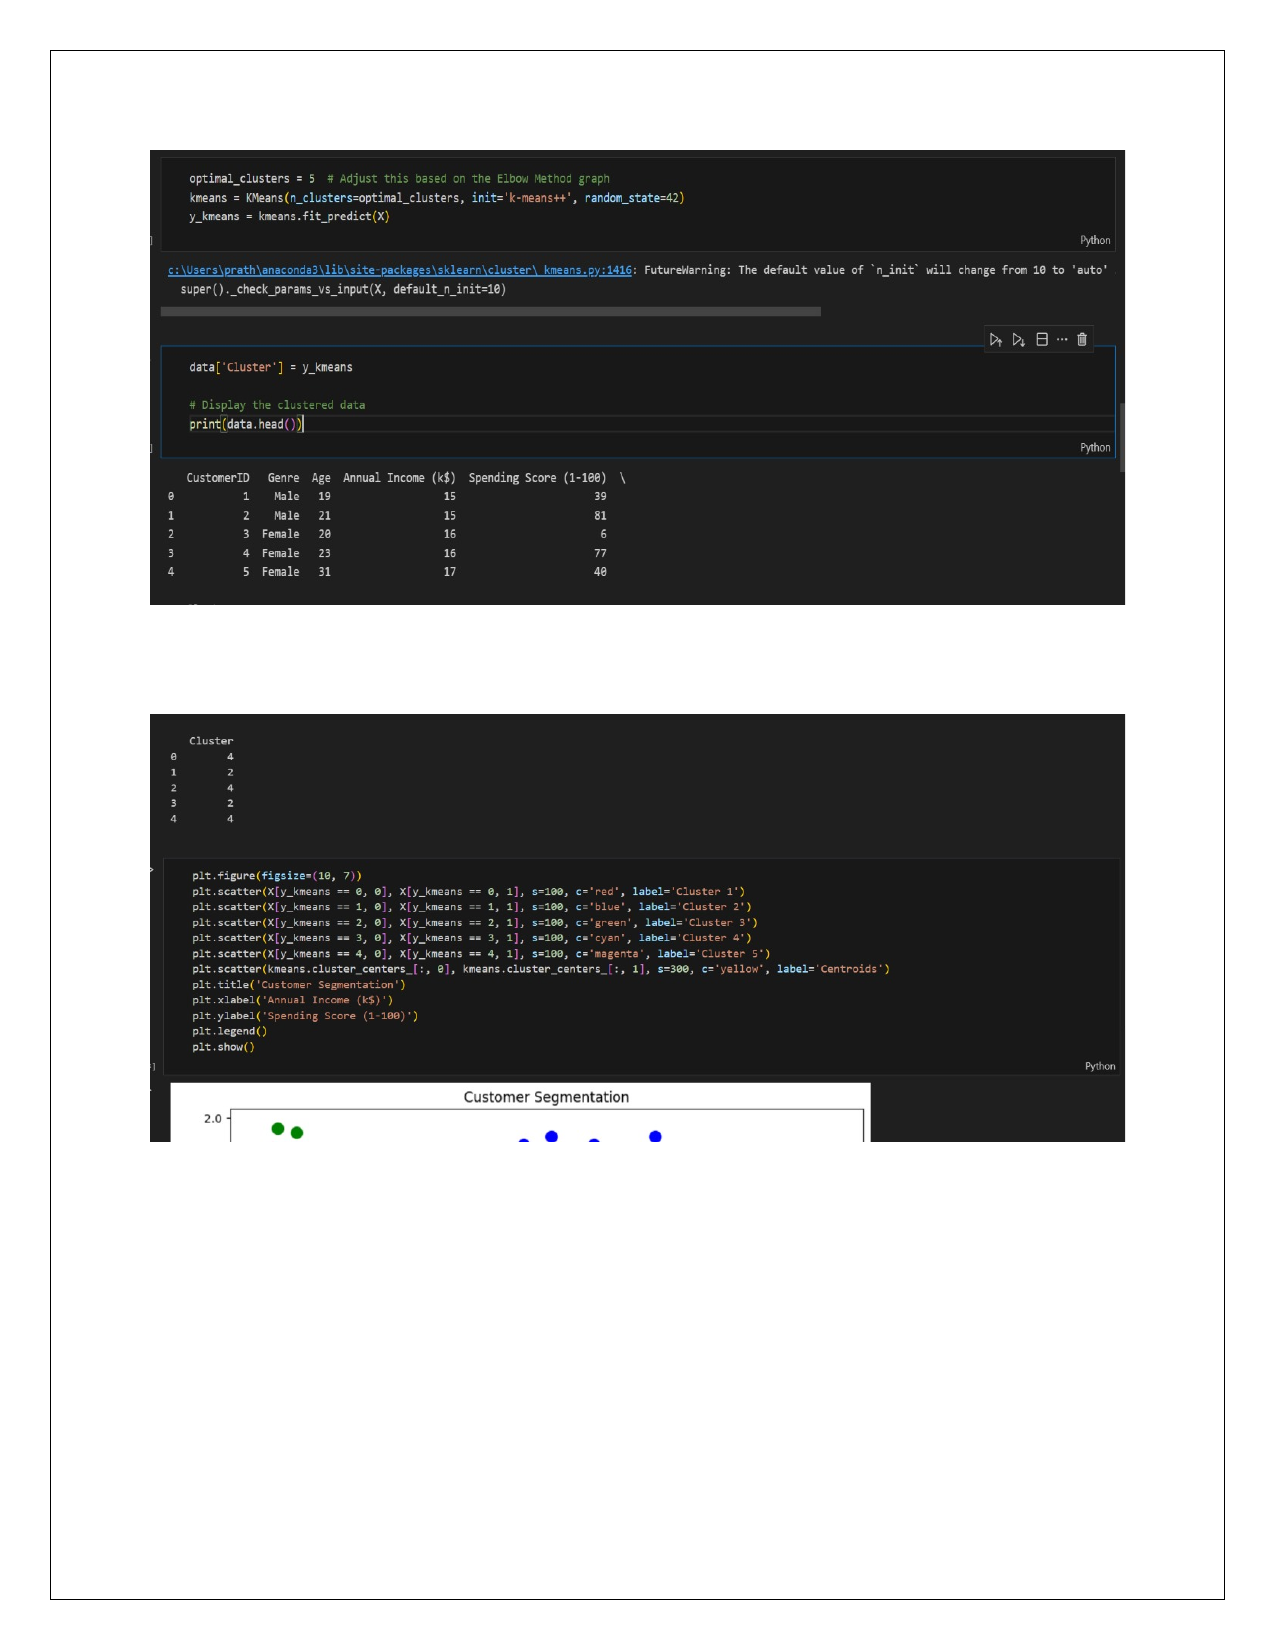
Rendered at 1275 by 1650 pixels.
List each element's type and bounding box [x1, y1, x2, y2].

picture [150, 150, 1125, 605]
picture [150, 714, 1125, 1142]
